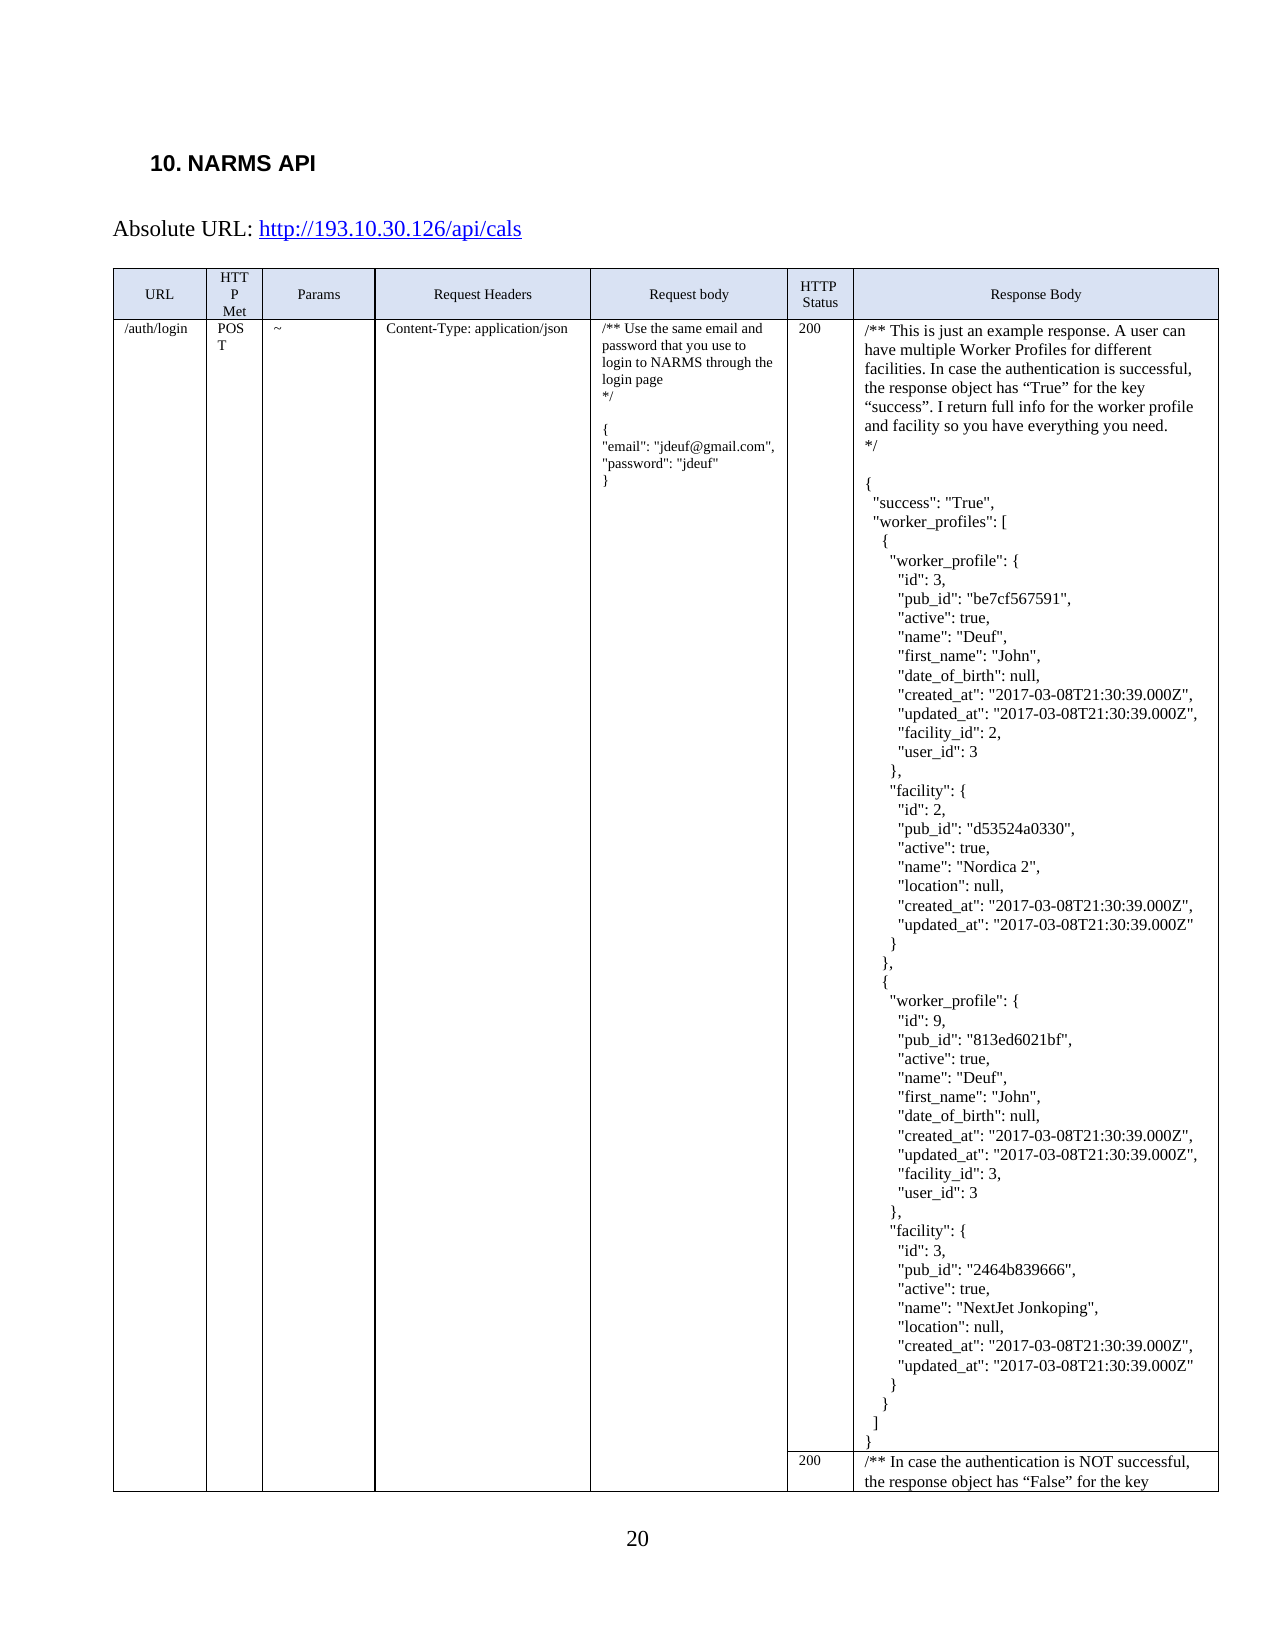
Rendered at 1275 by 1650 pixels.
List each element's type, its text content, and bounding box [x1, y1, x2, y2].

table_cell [854, 1452, 1218, 1491]
table_cell 200 [788, 1452, 853, 1491]
table_cell POST [207, 320, 262, 1491]
text Absolute URL: http://193.10.30.126/api/cals [112, 215, 1162, 242]
table_cell 200 [788, 320, 853, 1451]
subtitle NARMS API [150, 150, 1162, 176]
table_cell ~ [263, 320, 374, 1491]
table_header HTTP Status [788, 269, 853, 319]
table_header URL [114, 269, 206, 319]
table_header HTTP Met [207, 269, 262, 319]
table_cell /** Use the same email and password that you use to login to NARMS through the login page */ { "email": "jdeuf@gmail.com", "password": "jdeuf" } [591, 320, 787, 1491]
table_header Response Body [854, 269, 1218, 319]
table_header Request body [591, 269, 787, 319]
table_cell /auth/login [114, 320, 206, 1491]
table_header Params [263, 269, 374, 319]
table_cell /** This is just an example response. A user can have multiple Worker Profiles for different facilities. In case the authentication is successful, the response object has “True” for the key “success”. I return full info for the worker profile and facility so you have everything you need. */ { "success": "True", "worker_profiles": [ { "worker_profile": { "id": 3, "pub_id": "be7cf567591", "active": true, "name": "Deuf", "first_name": "John", "date_of_birth": null, "created_at": "2017-03-08T21:30:39.000Z", "updated_at": "2017-03-08T21:30:39.000Z", "facility_id": 2, "user_id": 3 }, "facility": { "id": 2, "pub_id": "d53524a0330", "active": true, "name": "Nordica 2", "location": null, "created_at": "2017-03-08T21:30:39.000Z", "updated_at": "2017-03-08T21:30:39.000Z" } }, { "worker_profile": { "id": 9, "pub_id": "813ed6021bf", "active": true, "name": "Deuf", "first_name": "John", "date_of_birth": null, "created_at": "2017-03-08T21:30:39.000Z", "updated_at": "2017-03-08T21:30:39.000Z", "facility_id": 3, "user_id": 3 }, "facility": { "id": 3, "pub_id": "2464b839666", "active": true, "name": "NextJet Jonkoping", "location": null, "created_at": "2017-03-08T21:30:39.000Z", "updated_at": "2017-03-08T21:30:39.000Z" } } ] } [854, 320, 1218, 1451]
table_header Request Headers [376, 269, 590, 319]
table_cell Content-Type: application/json [376, 320, 590, 1491]
